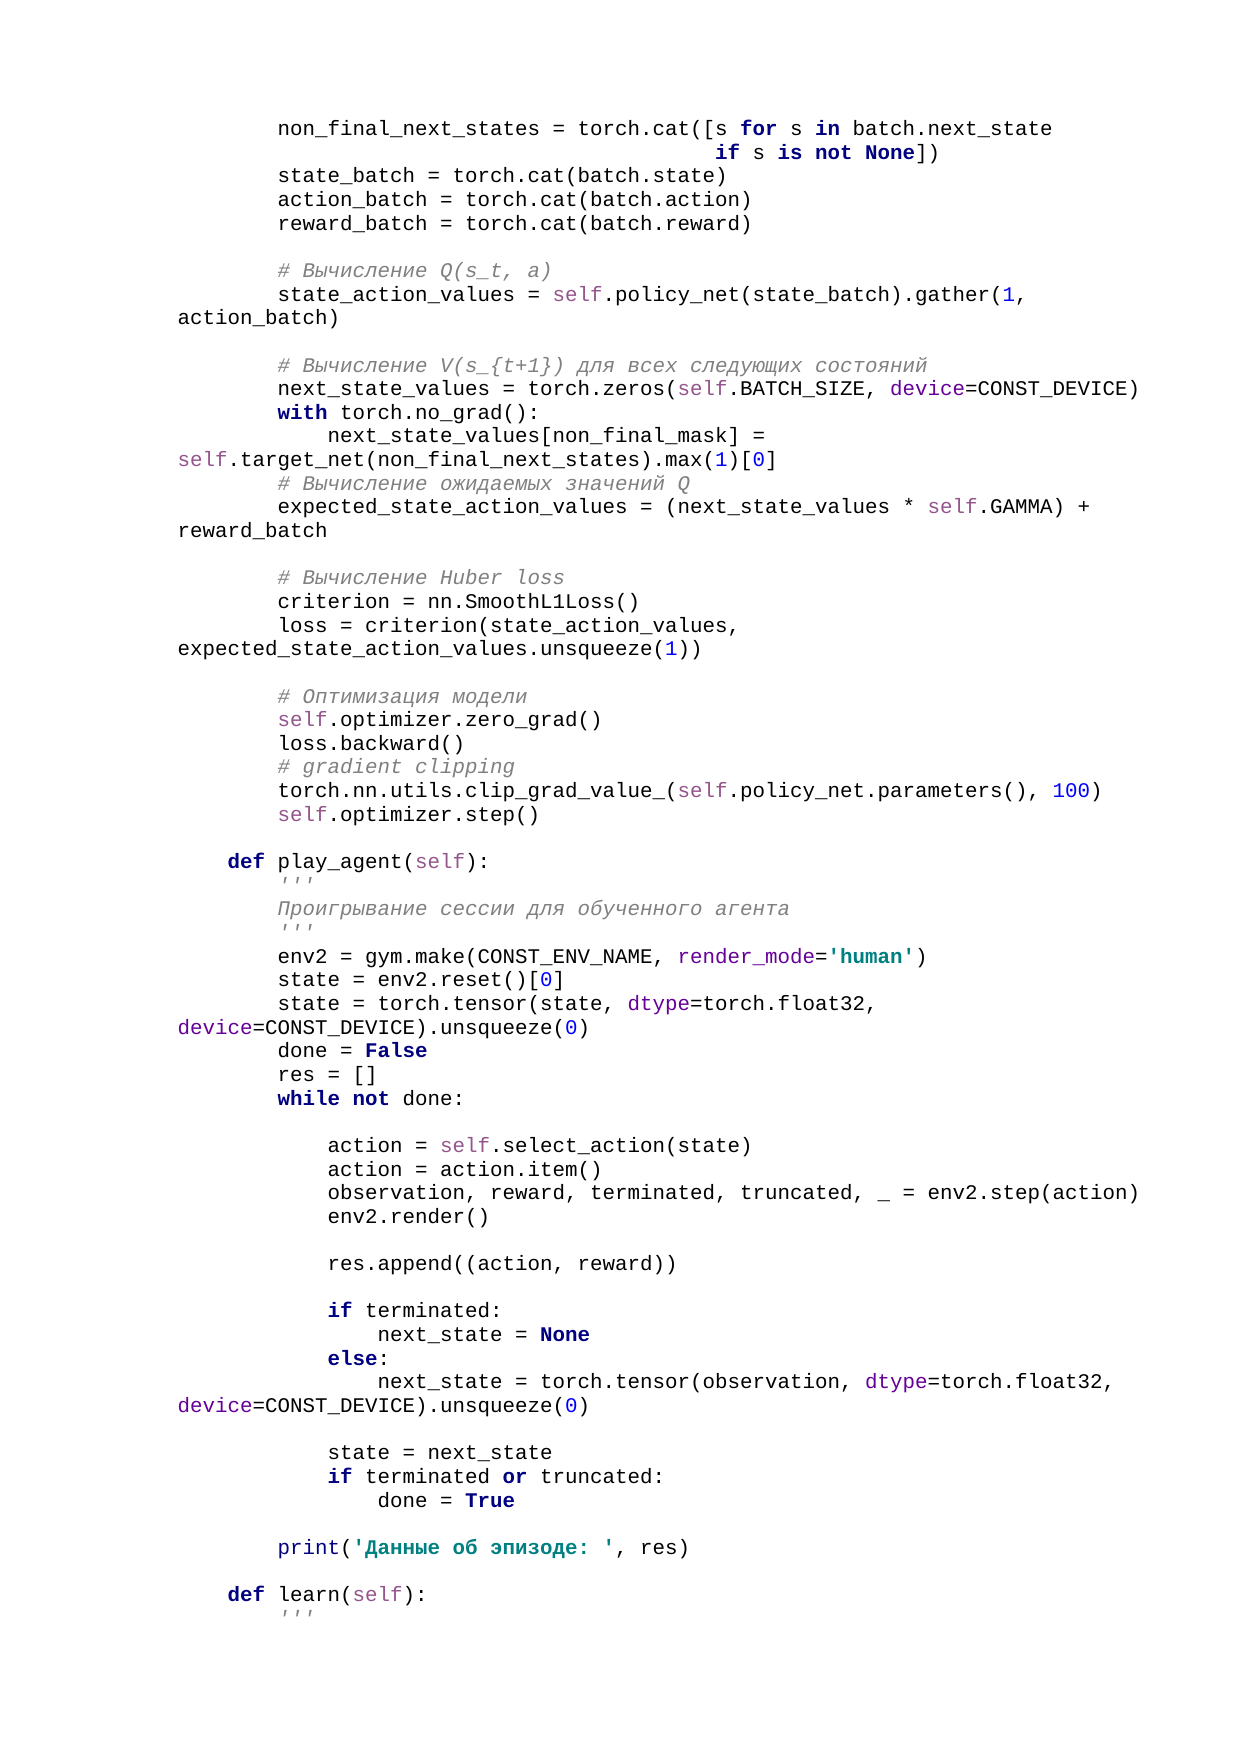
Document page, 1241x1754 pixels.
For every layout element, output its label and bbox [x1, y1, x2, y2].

text [177, 118, 1152, 1631]
